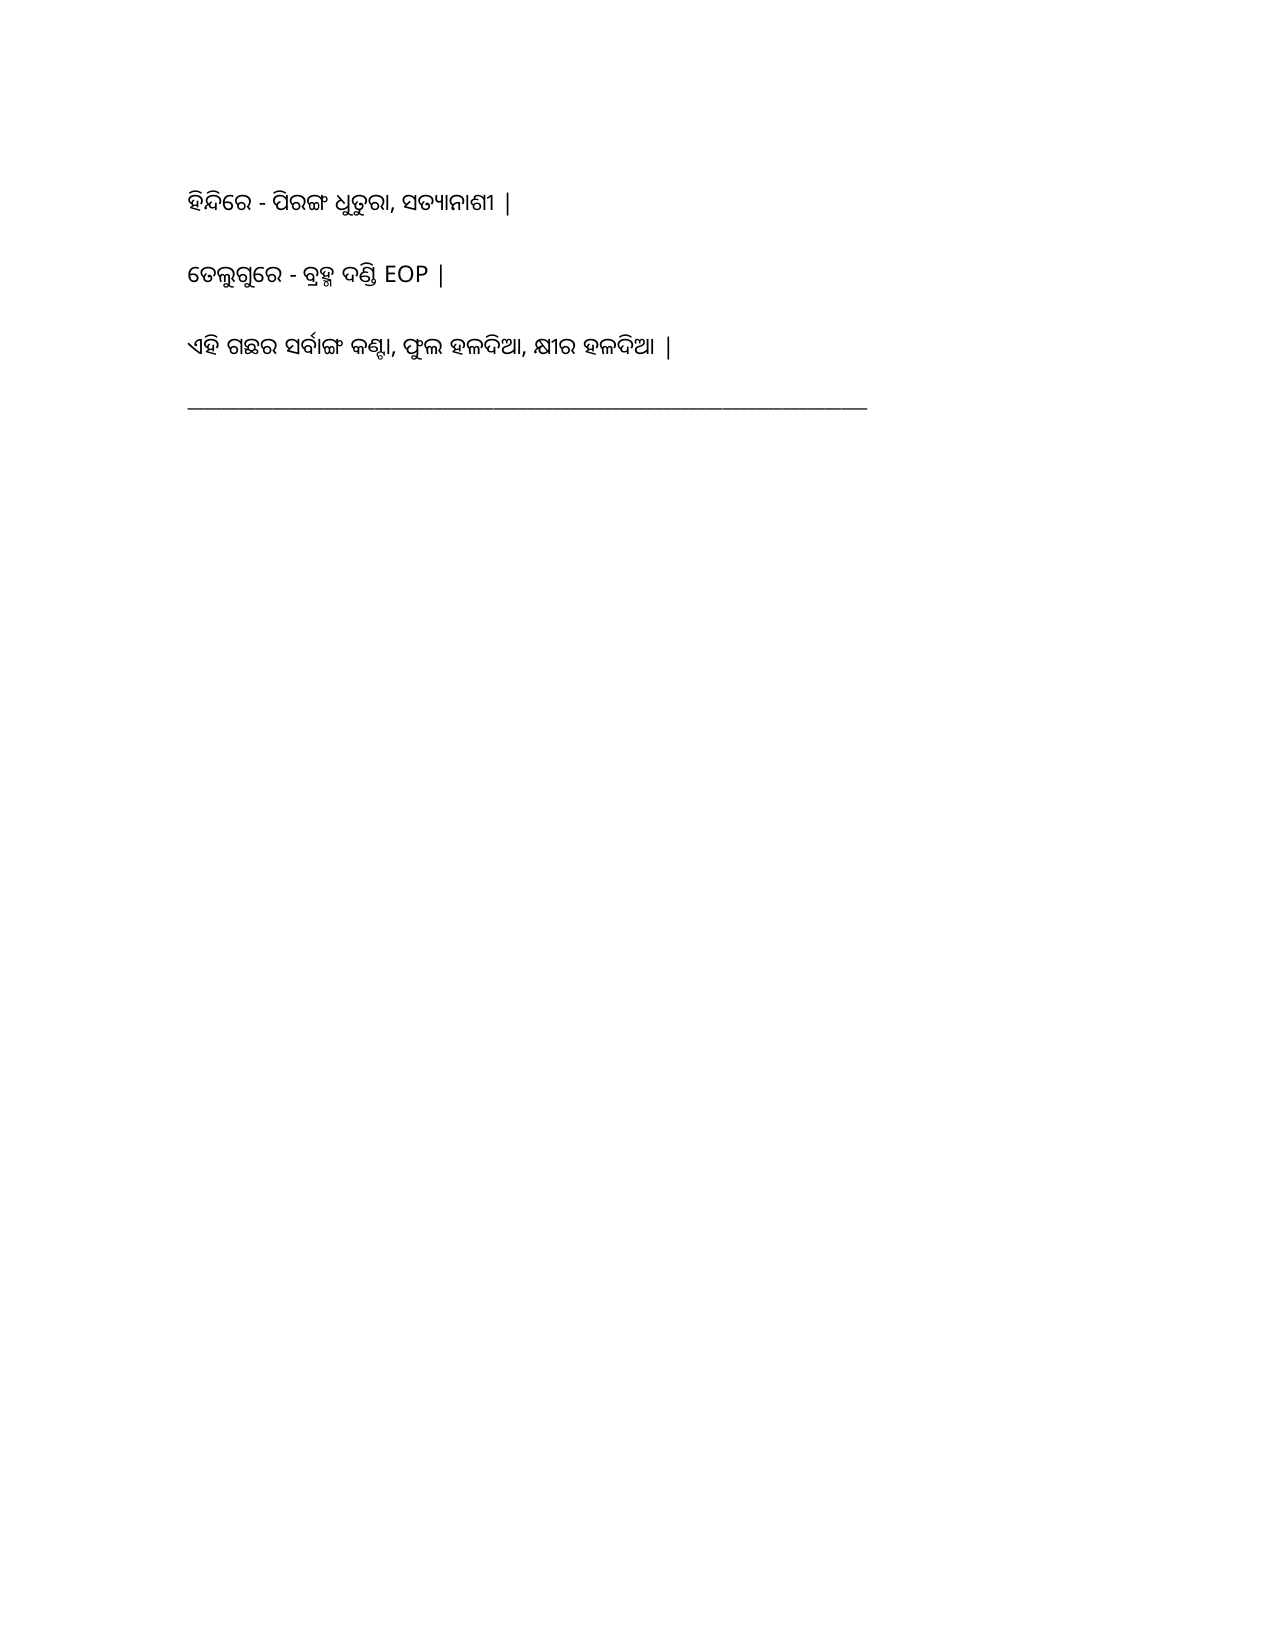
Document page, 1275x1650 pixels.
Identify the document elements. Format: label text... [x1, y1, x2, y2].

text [187, 150, 1087, 361]
text ________________________________________________________________________________ [187, 386, 1087, 413]
